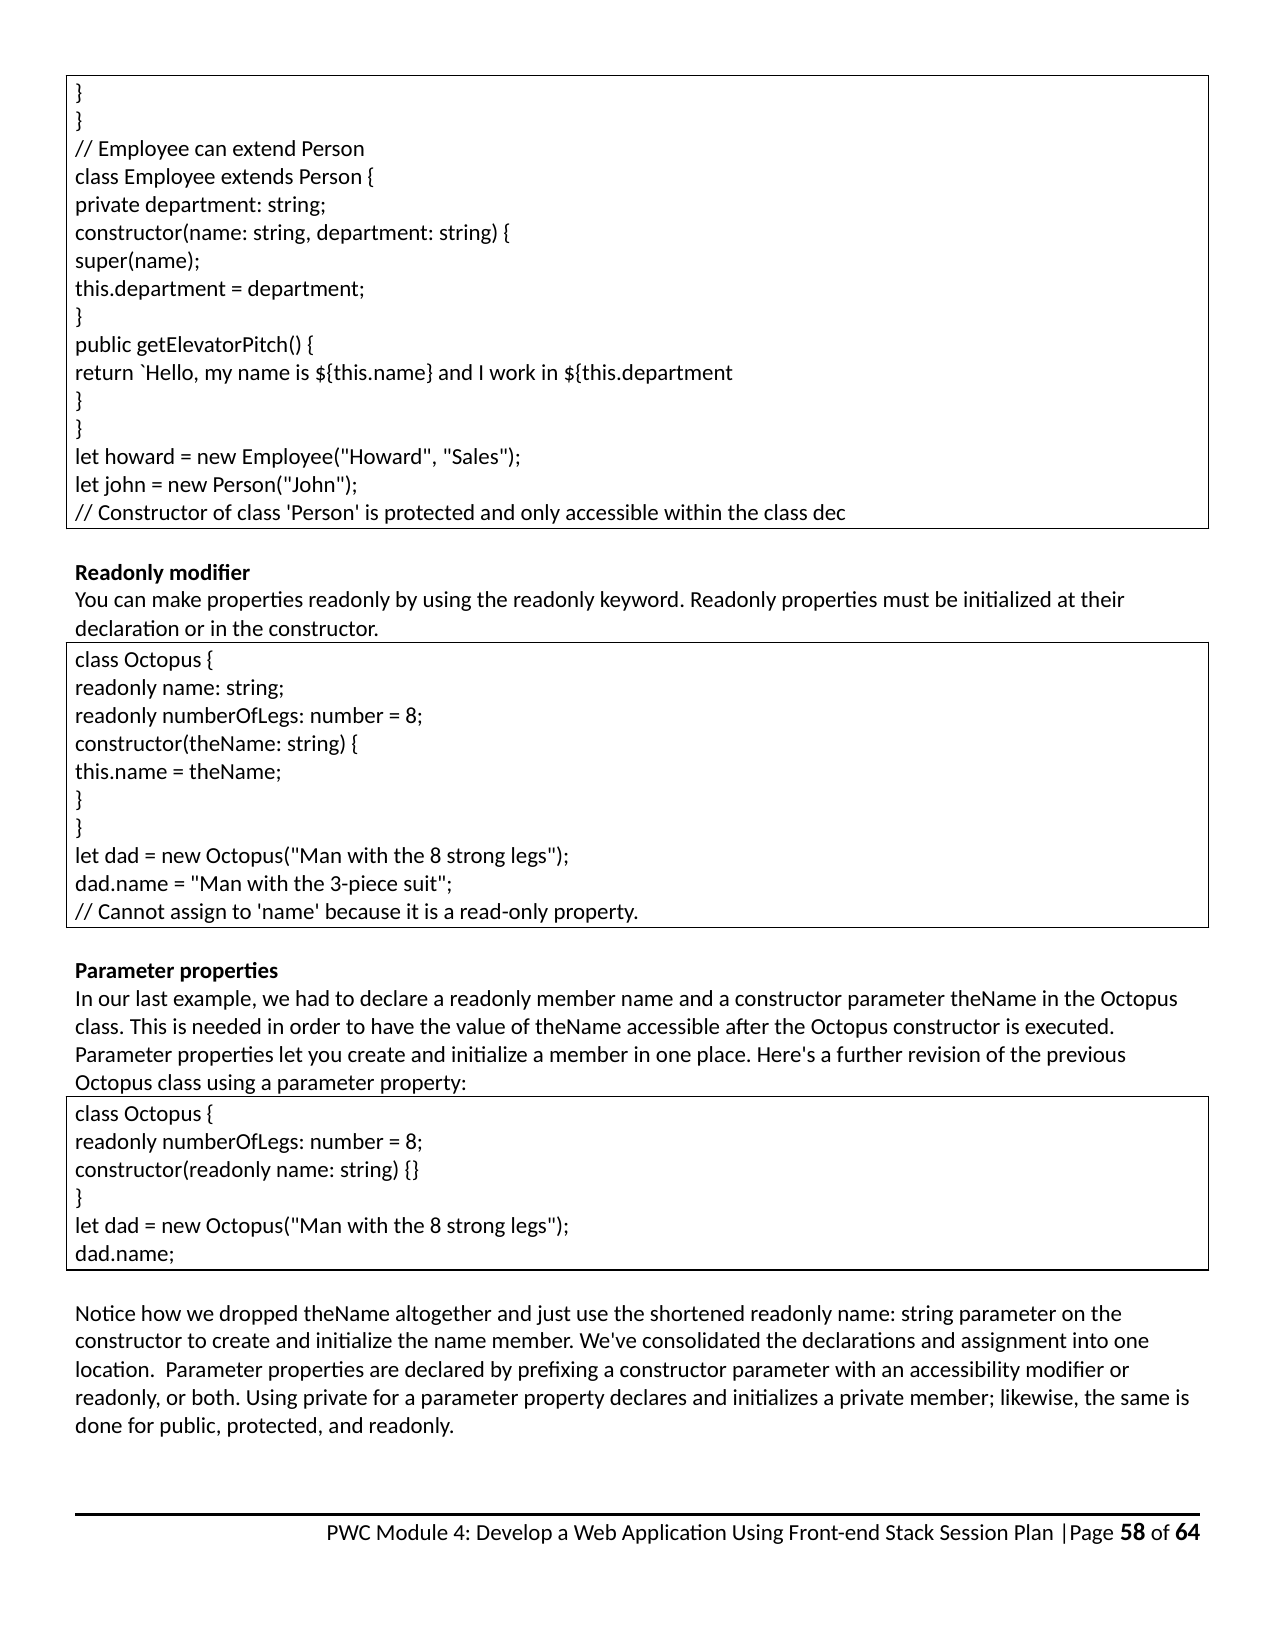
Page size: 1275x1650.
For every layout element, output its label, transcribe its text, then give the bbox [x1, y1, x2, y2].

text this.name = theName; [75, 757, 1200, 785]
text class Employee extends Person { [75, 162, 1200, 190]
text readonly numberOfLegs: number = 8; [75, 1127, 1200, 1155]
text } [75, 414, 1200, 442]
text constructor(theName: string) { [75, 729, 1200, 757]
text private department: string; [75, 190, 1200, 218]
text let dad = new Octopus("Man with the 8 strong legs"); [75, 1211, 1200, 1236]
text class Octopus { [67, 1097, 1208, 1127]
text } [75, 1183, 1200, 1211]
text readonly numberOfLegs: number = 8; [75, 701, 1200, 729]
text let dad = new Octopus("Man with the 8 strong legs"); [75, 841, 1200, 869]
text In our last example, we had to declare a readonly member name and a constructor parameter theName in the Octopus class. This is needed in order to have the value of theName accessible after the Octopus constructor is executed. Parameter properties let you create and initialize a member in one place. Here's a further revision of the previous Octopus class using a parameter property: [75, 984, 1200, 1096]
text constructor(readonly name: string) {} [75, 1155, 1200, 1183]
text // Cannot assign to 'name' because it is a read-only property. [67, 894, 1208, 927]
text } [75, 302, 1200, 330]
text } [67, 76, 1208, 106]
text return `Hello, my name is ${this.name} and I work in ${this.department [75, 358, 1200, 386]
text public getElevatorPitch() { [75, 330, 1200, 358]
text } [75, 386, 1200, 414]
text Readonly modifier [75, 558, 1200, 586]
text } [75, 106, 1200, 134]
text Notice how we dropped theName altogether and just use the shortened readonly name: string parameter on the constructor to create and initialize the name member. We've consolidated the declarations and assignment into one location. Parameter properties are declared by prefixing a constructor parameter with an accessibility modifier or readonly, or both. Using private for a parameter property declares and initializes a private member; likewise, the same is done for public, protected, and readonly. [75, 1299, 1200, 1439]
text super(name); [75, 246, 1200, 274]
text // Constructor of class 'Person' is protected and only accessible within the class dec [67, 495, 1208, 528]
text dad.name = "Man with the 3-piece suit"; [75, 869, 1200, 894]
text this.department = department; [75, 274, 1200, 302]
text dad.name; [67, 1236, 1208, 1269]
text readonly name: string; [75, 673, 1200, 701]
text You can make properties readonly by using the readonly keyword. Readonly properties must be initialized at their declaration or in the constructor. [75, 586, 1200, 642]
text Parameter properties [75, 956, 1200, 984]
text constructor(name: string, department: string) { [75, 218, 1200, 246]
text } [75, 813, 1200, 841]
text // Employee can extend Person [75, 134, 1200, 162]
text let howard = new Employee("Howard", "Sales"); [75, 442, 1200, 470]
text } [75, 785, 1200, 813]
text class Octopus { [67, 643, 1208, 673]
text let john = new Person("John"); [75, 470, 1200, 495]
